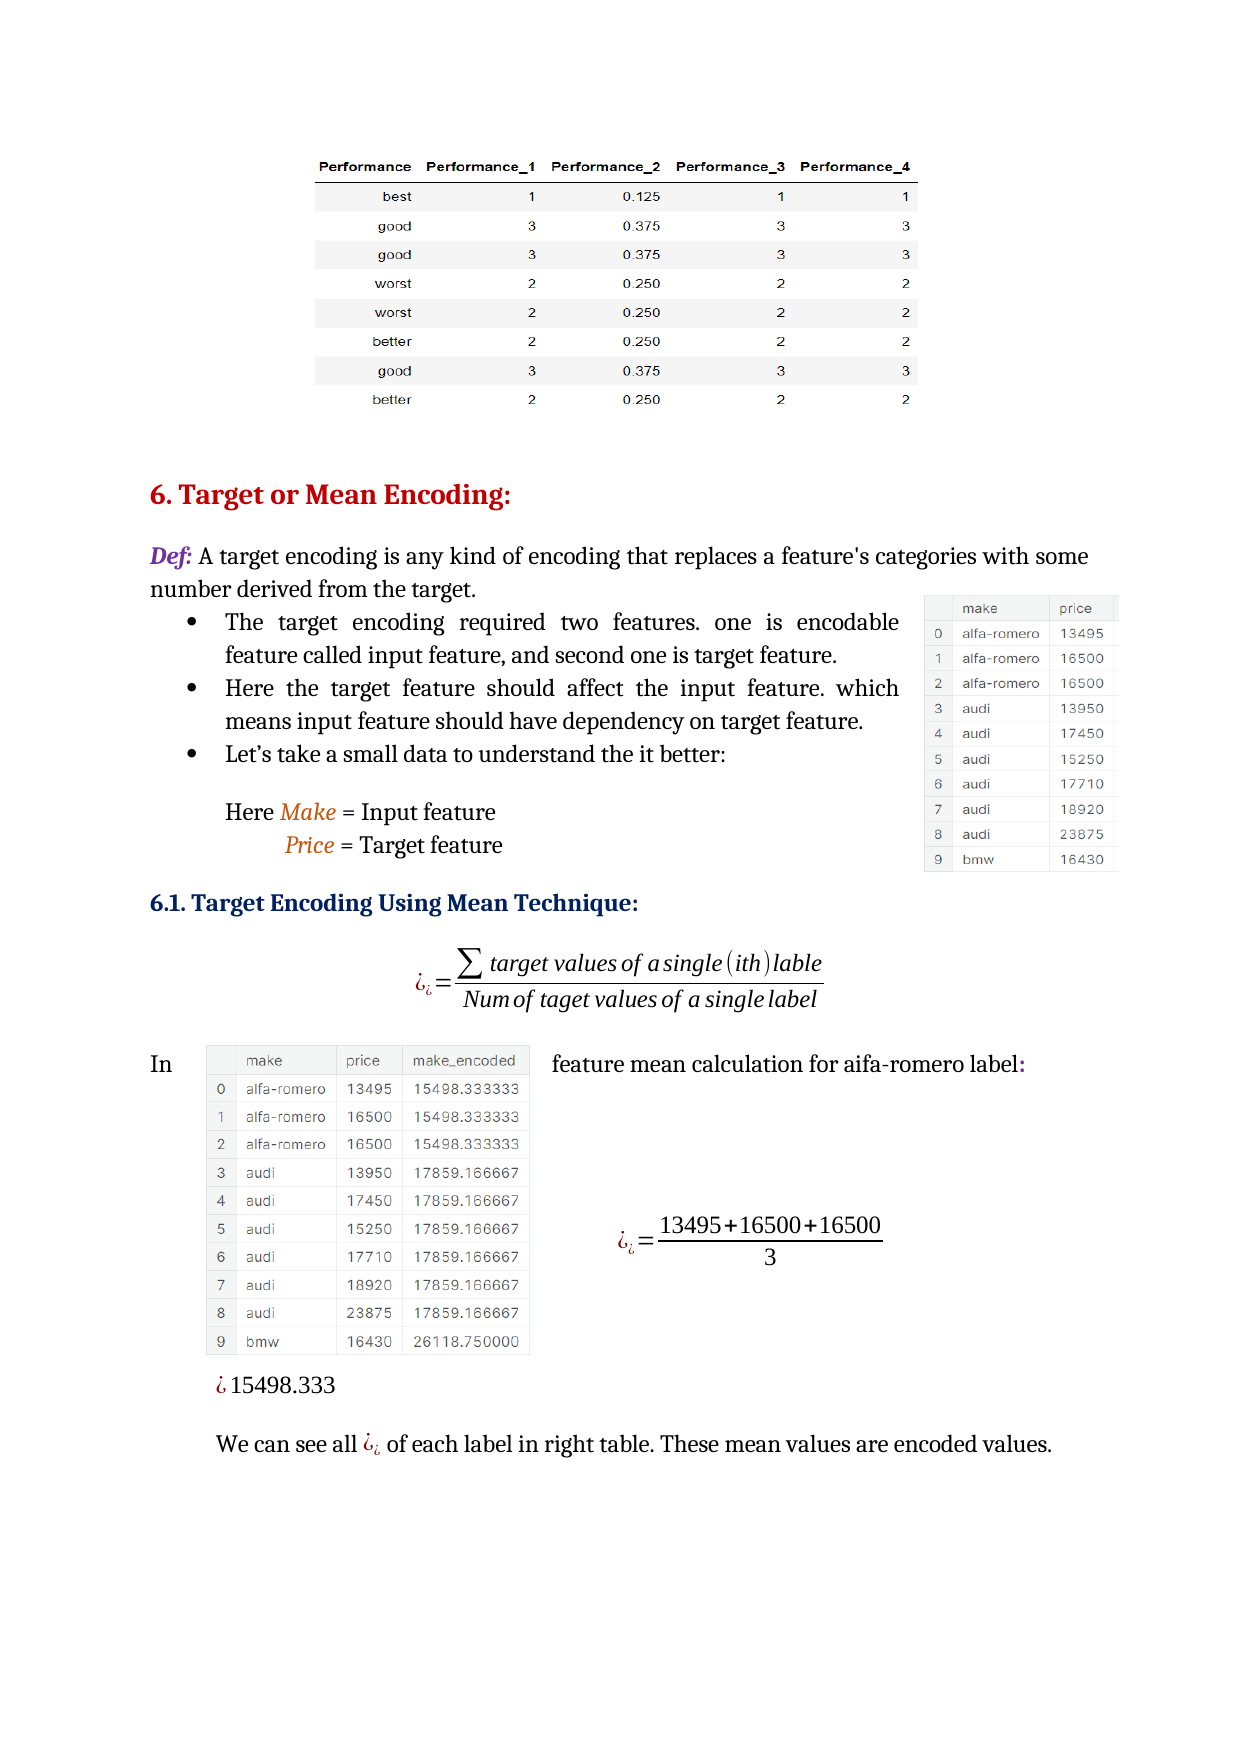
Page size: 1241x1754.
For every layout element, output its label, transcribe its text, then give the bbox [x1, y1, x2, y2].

text Def: A target encoding is any kind of encoding that replaces a feature's categories with some number derived from the target. [150, 542, 1090, 603]
text Price = Target feature [225, 831, 918, 859]
text Here Make = Input feature [225, 798, 918, 826]
list The target encoding required two features. one is encodable feature called input feature, and second one is target feature. [187, 608, 918, 669]
text 6. Target or Mean Encoding: [150, 478, 1090, 512]
text In feature mean calculation for aifa-romero label: [533, 1049, 1090, 1078]
text 6.1. Target Encoding Using Mean Technique: [150, 889, 1090, 917]
picture [200, 1039, 533, 1363]
picture [314, 150, 926, 416]
list Here the target feature should affect the input feature. which means input feature should have dependency on target feature. [187, 674, 918, 735]
text We can see all of each label in right table. These mean values are encoded values. [216, 1429, 1090, 1458]
picture [918, 589, 1119, 879]
list Let’s take a small data to understand the it better: [187, 740, 918, 768]
